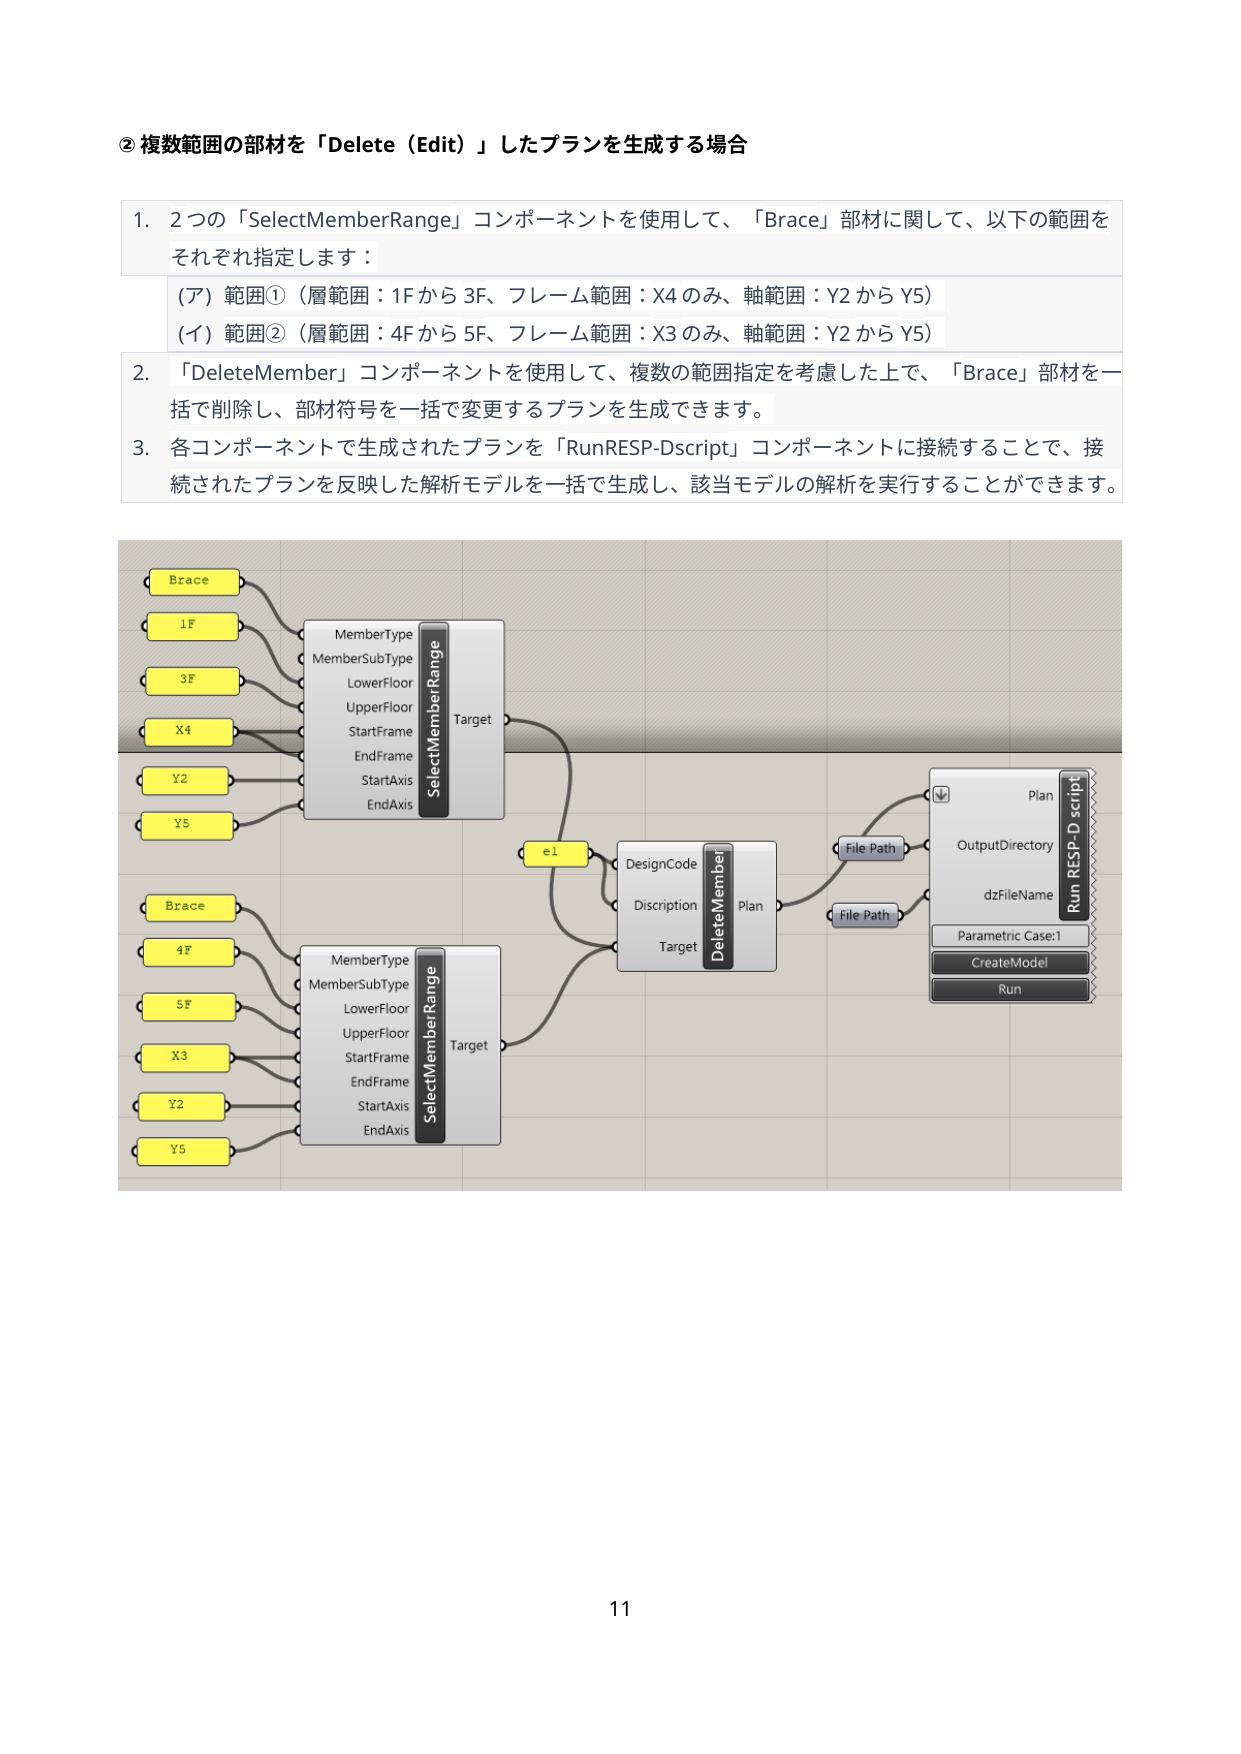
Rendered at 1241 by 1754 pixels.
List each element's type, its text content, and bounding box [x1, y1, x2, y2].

list 2つの「SelectMemberRange」コンポーネントを使用して、「Brace」部材に関して、以下の範囲をそれぞれ指定します： [122, 201, 1122, 275]
picture [118, 540, 1123, 1191]
list 各コンポーネントで生成されたプランを「RunRESP-Dscript」コンポーネントに接続することで、接続されたプランを反映した解析モデルを一括で生成し、該当モデルの解析を実行することができます。 [122, 427, 1122, 502]
text ②複数範囲の部材を「Delete（Edit）」したプランを生成する場合 [118, 125, 1122, 162]
list 「DeleteMember」コンポーネントを使用して、複数の範囲指定を考慮した上で、「Brace」部材を一括で削除し、部材符号を一括で変更するプランを生成できます。 [122, 353, 1122, 427]
list 範囲①（層範囲：1Fから3F、フレーム範囲：X4のみ、軸範囲：Y2からY5） [168, 277, 1122, 313]
list 範囲②（層範囲：4Fから5F、フレーム範囲：X3のみ、軸範囲：Y2からY5） [168, 313, 1122, 351]
